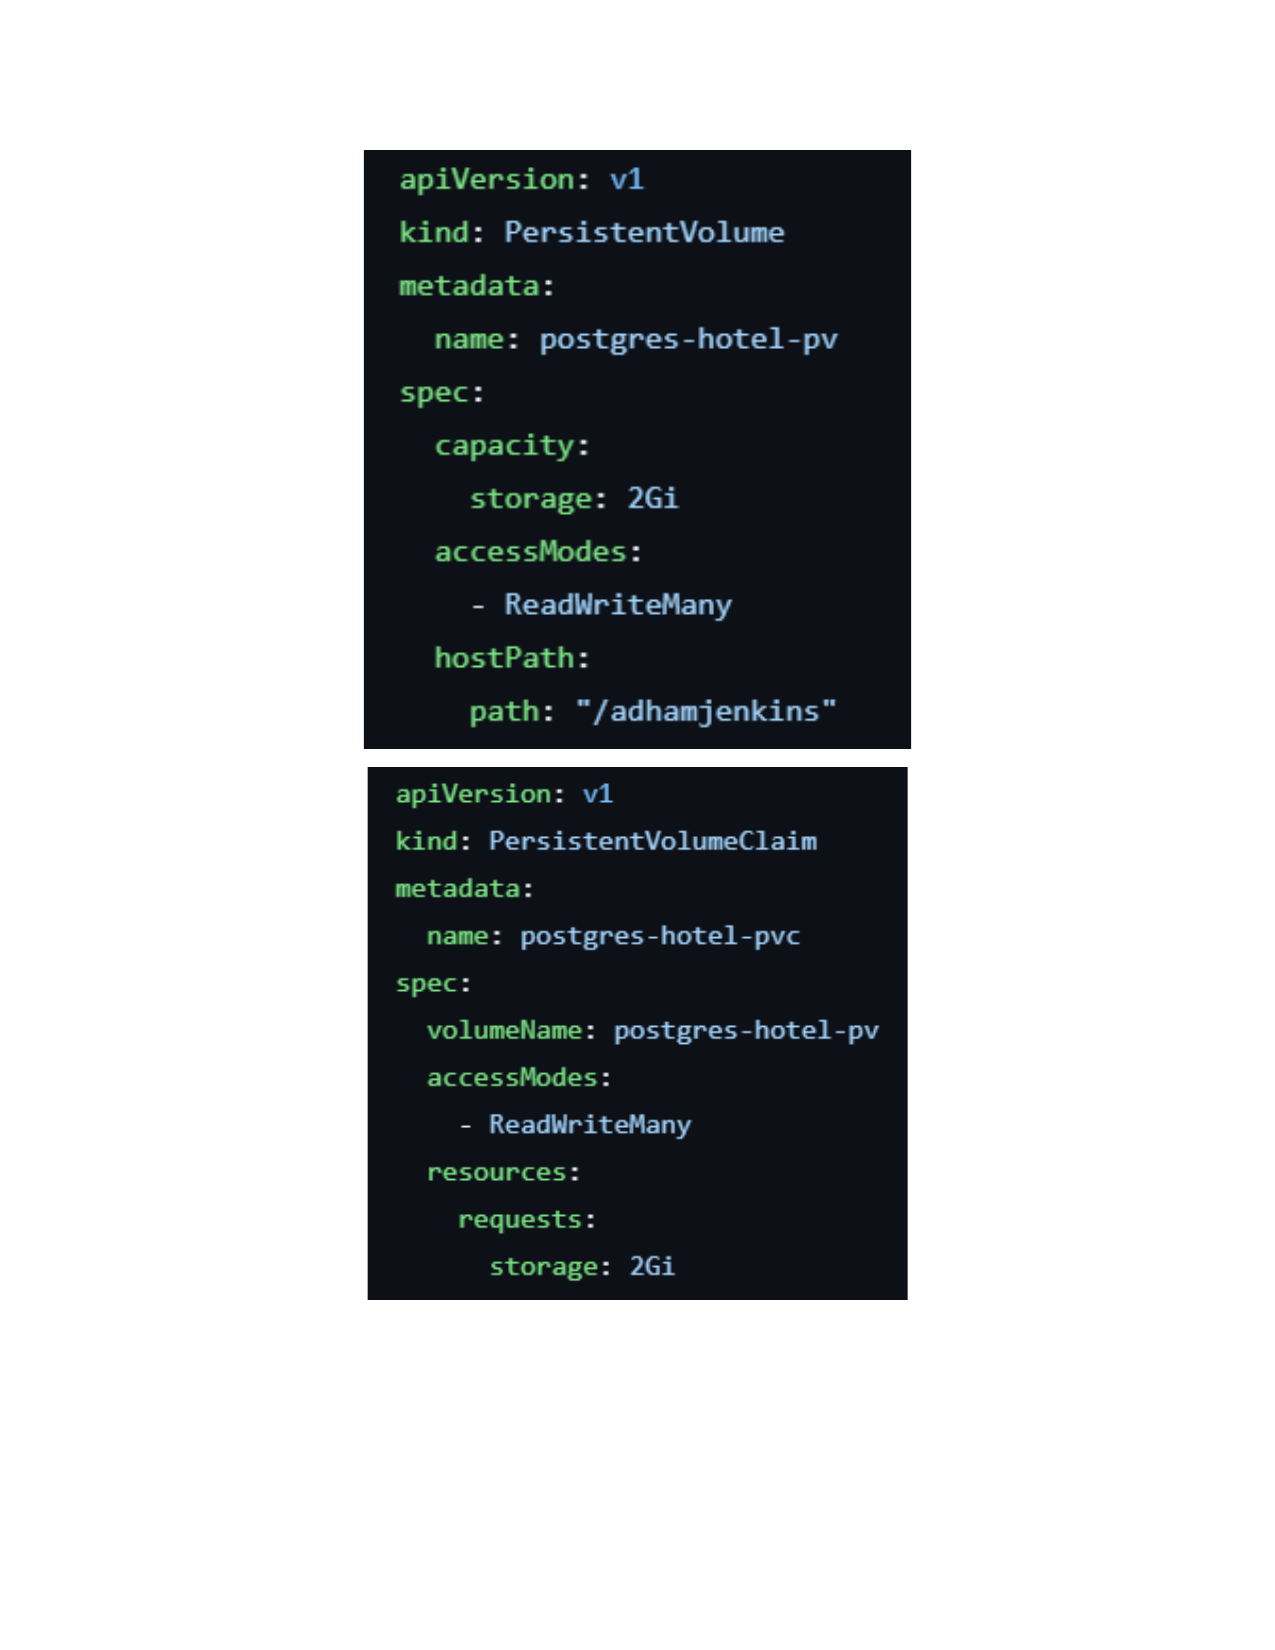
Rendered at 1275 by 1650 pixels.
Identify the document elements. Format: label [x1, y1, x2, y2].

picture [363, 150, 912, 749]
picture [367, 767, 908, 1300]
